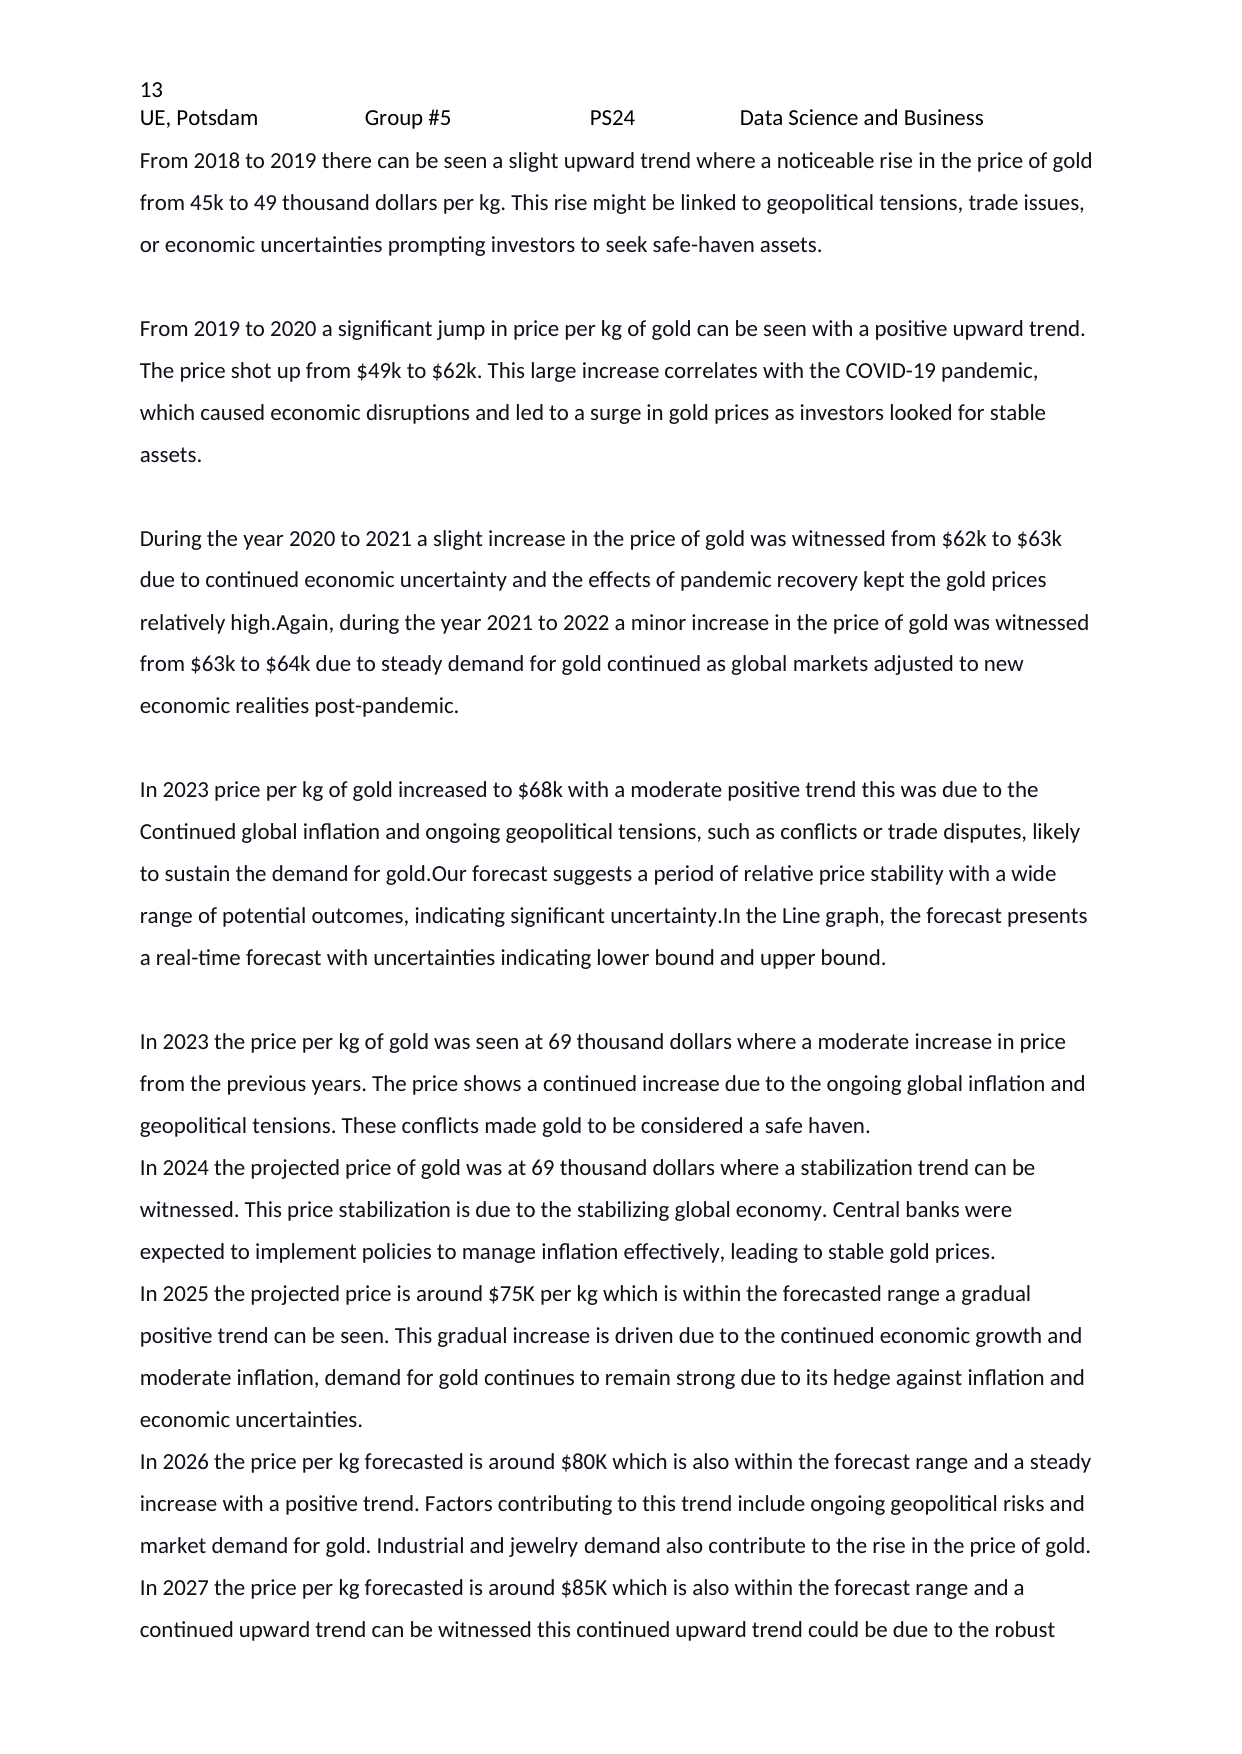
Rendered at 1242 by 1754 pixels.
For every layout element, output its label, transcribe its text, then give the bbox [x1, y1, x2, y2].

text From 2019 to 2020 a significant jump in price per kg of gold can be seen with a positive upward trend. The price shot up from $49k to $62k. This large increase correlates with the COVID-19 pandemic, which caused economic disruptions and led to a surge in gold prices as investors looked for stable assets. [139, 314, 1098, 468]
text In 2024 the projected price of gold was at 69 thousand dollars where a stabilization trend can be witnessed. This price stabilization is due to the stabilizing global economy. Central banks were expected to implement policies to manage inflation effectively, leading to stable gold prices. [139, 1153, 1098, 1265]
text From 2018 to 2019 there can be seen a slight upward trend where a noticeable rise in the price of gold from 45k to 49 thousand dollars per kg. This rise might be linked to geopolitical tensions, trade issues, or economic uncertainties prompting investors to seek safe-haven assets. [139, 146, 1098, 258]
text During the year 2020 to 2021 a slight increase in the price of gold was witnessed from $62k to $63k due to continued economic uncertainty and the effects of pandemic recovery kept the gold prices relatively high.Again, during the year 2021 to 2022 a minor increase in the price of gold was witnessed from $63k to $64k due to steady demand for gold continued as global markets adjusted to new economic realities post-pandemic. [139, 524, 1098, 719]
text In 2026 the price per kg forecasted is around $80K which is also within the forecast range and a steady increase with a positive trend. Factors contributing to this trend include ongoing geopolitical risks and market demand for gold. Industrial and jewelry demand also contribute to the rise in the price of gold. [139, 1447, 1098, 1559]
text In 2023 the price per kg of gold was seen at 69 thousand dollars where a moderate increase in price from the previous years. The price shows a continued increase due to the ongoing global inflation and geopolitical tensions. These conflicts made gold to be considered a safe haven. [139, 1027, 1098, 1139]
text In 2025 the projected price is around $75K per kg which is within the forecasted range a gradual positive trend can be seen. This gradual increase is driven due to the continued economic growth and moderate inflation, demand for gold continues to remain strong due to its hedge against inflation and economic uncertainties. [139, 1279, 1098, 1433]
text In 2023 price per kg of gold increased to $68k with a moderate positive trend this was due to the Continued global inflation and ongoing geopolitical tensions, such as conflicts or trade disputes, likely to sustain the demand for gold.Our forecast suggests a period of relative price stability with a wide range of potential outcomes, indicating significant uncertainty.In the Line graph, the forecast presents a real-time forecast with uncertainties indicating lower bound and upper bound. [139, 776, 1098, 971]
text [139, 1573, 1098, 1643]
